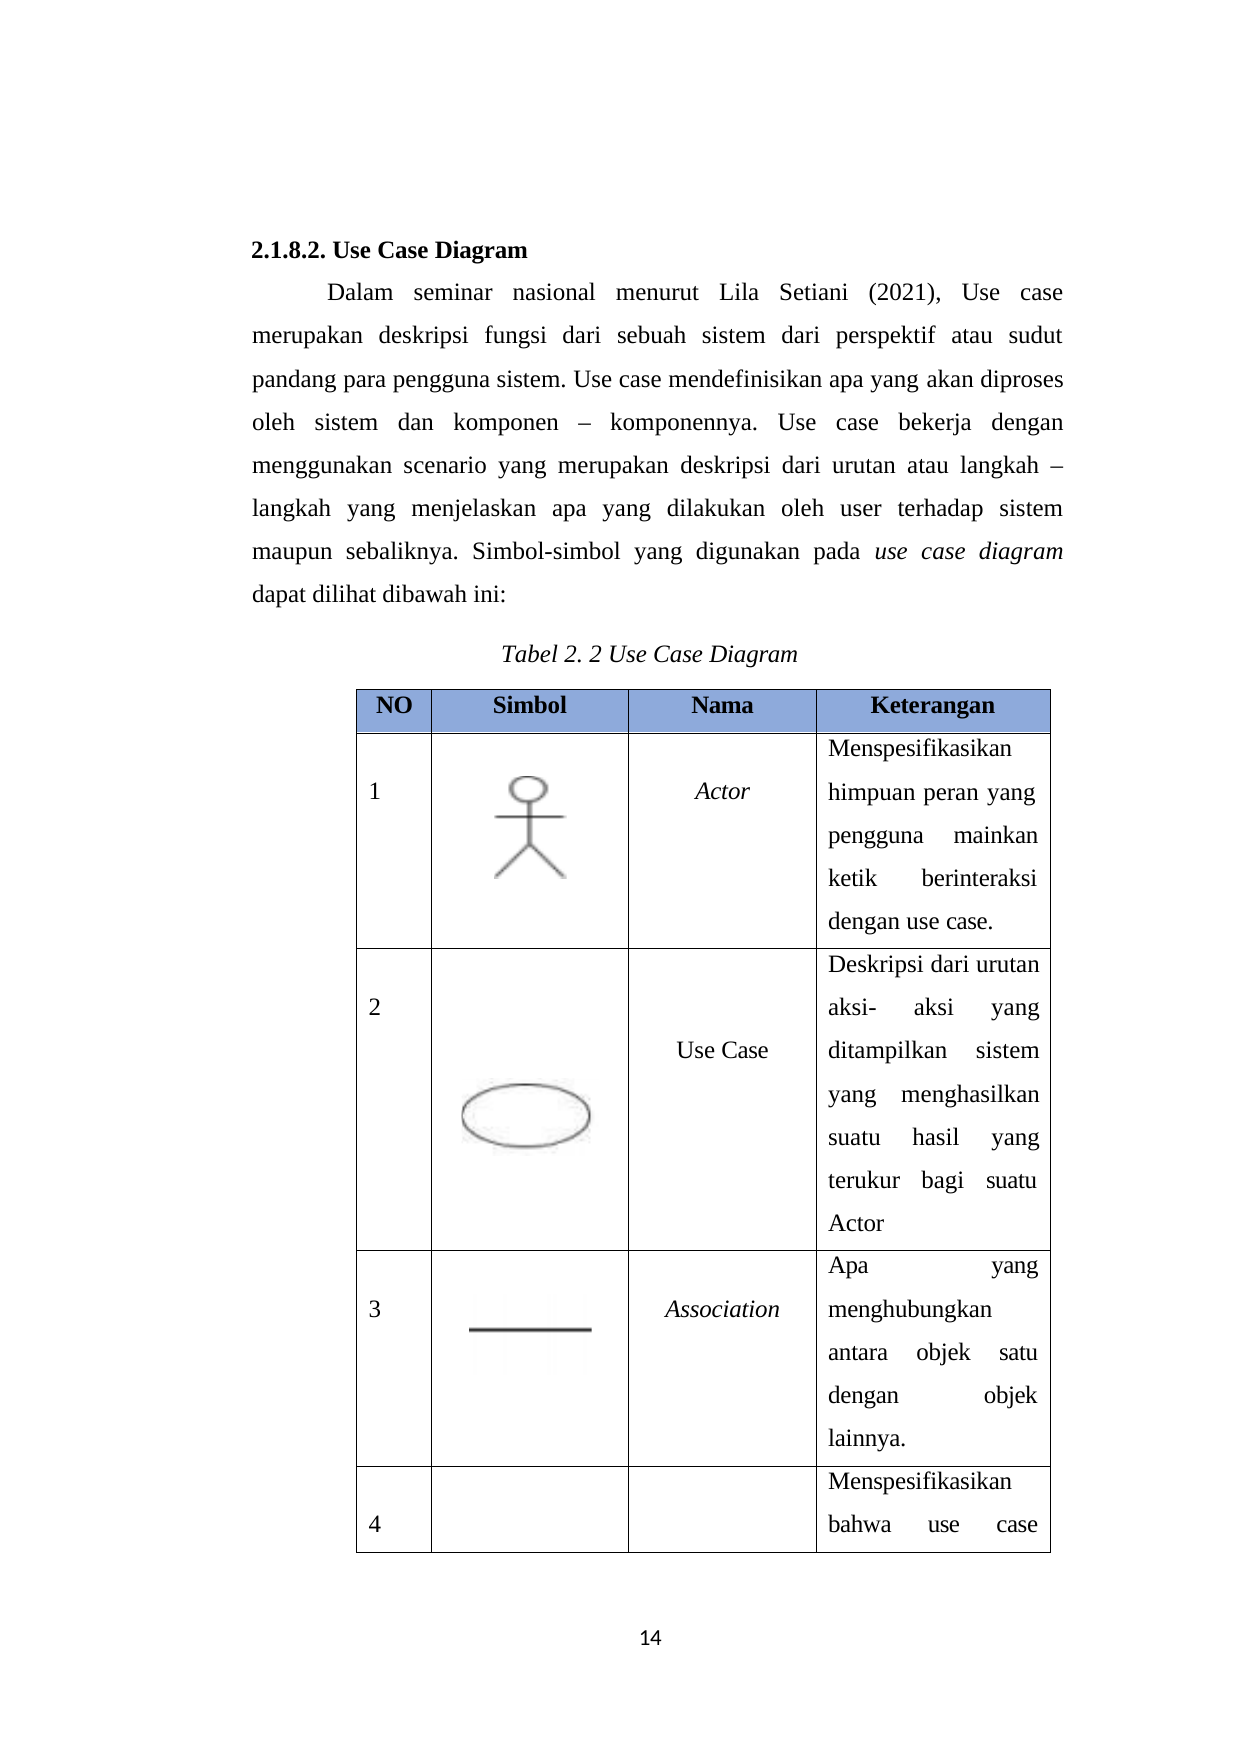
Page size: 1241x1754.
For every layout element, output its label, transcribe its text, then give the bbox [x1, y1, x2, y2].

table_cell 3 [357, 1251, 431, 1466]
table_cell Menspesifikasikan himpuan peran yang pengguna mainkan ketik berinteraksi dengan use case. [817, 734, 1050, 948]
table_header Simbol [432, 690, 628, 732]
picture [469, 1294, 592, 1375]
table_cell Actor [629, 734, 816, 948]
table_cell 1 [357, 734, 431, 948]
subtitle Use Case Diagram [251, 235, 1167, 264]
picture [494, 776, 567, 879]
table_cell [432, 1251, 628, 1466]
table_header Keterangan [817, 690, 1050, 732]
table_cell Deskripsi dari urutan aksi- aksi yang ditampilkan sistem yang menghasilkan suatu hasil yang terukur bagi suatu Actor [817, 949, 1050, 1250]
table_cell Menspesifikasikan bahwa use case [817, 1467, 1050, 1552]
table_cell Association [629, 1251, 816, 1466]
table_header NO [357, 690, 431, 732]
table_cell 2 [357, 949, 431, 1250]
table_cell [432, 949, 628, 1250]
text Tabel 2. 2 Use Case Diagram [501, 639, 1167, 668]
table_cell [432, 734, 628, 948]
picture [461, 1078, 599, 1156]
table_cell 4 [357, 1467, 431, 1552]
text Dalam seminar nasional menurut Lila Setiani (2021), Use case merupakan deskripsi fungsi dari sebuah sistem dari perspektif atau sudut pandang para pengguna sistem. Use case mendefinisikan apa yang akan diproses oleh sistem dan komponen – komponennya. Use case bekerja dengan menggunakan scenario yang merupakan deskripsi dari urutan atau langkah – langkah yang menjelaskan apa yang dilakukan oleh user terhadap sistem maupun sebaliknya. Simbol-simbol yang digunakan pada use case diagram dapat dilihat dibawah ini: [252, 277, 1064, 608]
table_cell [432, 1467, 628, 1552]
table_cell Use Case [629, 949, 816, 1250]
table_header Nama [629, 690, 816, 732]
table_cell Apa yang menghubungkan antara objek satu dengan objek lainnya. [817, 1251, 1050, 1466]
table_cell [629, 1467, 816, 1552]
